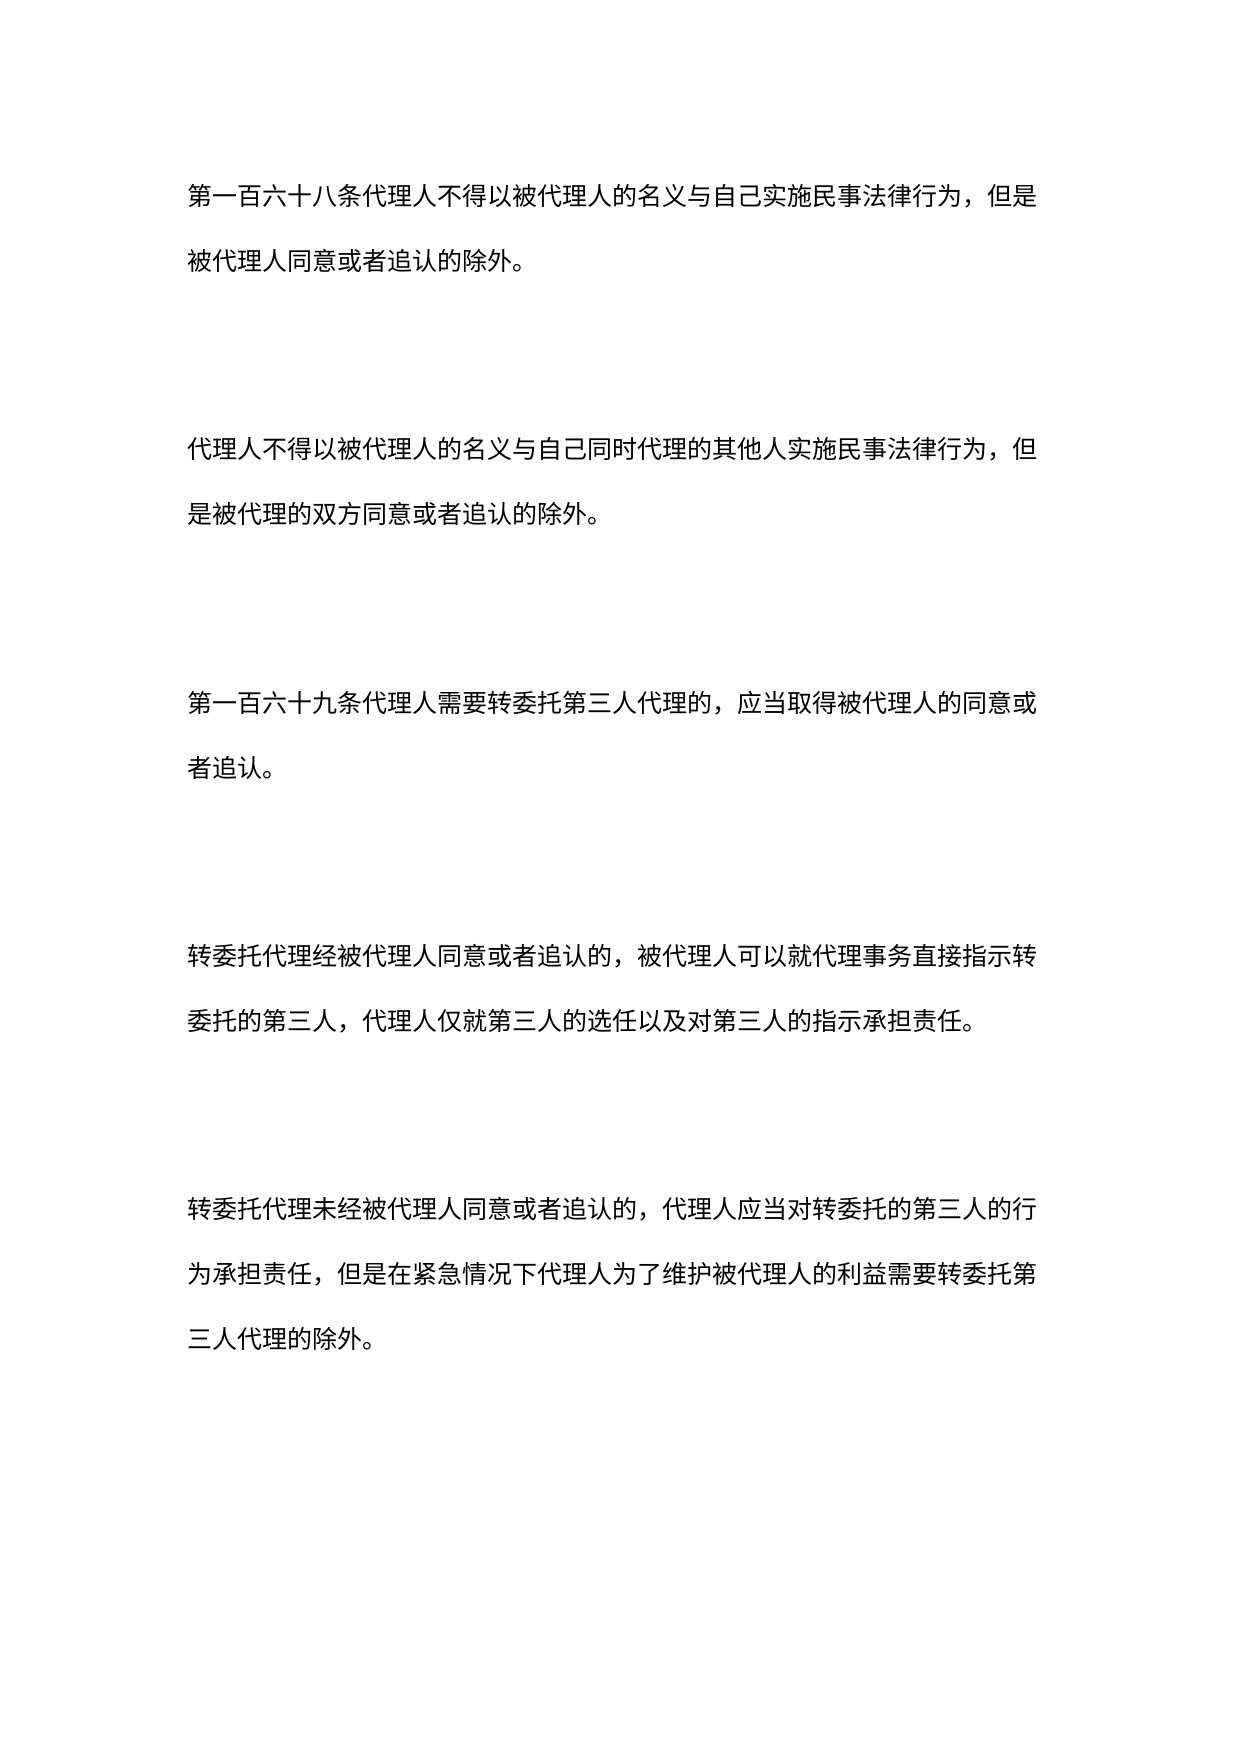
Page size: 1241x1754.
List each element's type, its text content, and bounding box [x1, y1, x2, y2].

text 代理人不得以被代理人的名义与自己同时代理的其他人实施民事法律行为，但是被代理的双方同意或者追认的除外。 [187, 415, 1053, 545]
text 第一百六十八条代理人不得以被代理人的名义与自己实施民事法律行为，但是被代理人同意或者追认的除外。 [187, 162, 1053, 292]
text 转委托代理经被代理人同意或者追认的，被代理人可以就代理事务直接指示转委托的第三人，代理人仅就第三人的选任以及对第三人的指示承担责任。 [187, 922, 1053, 1052]
text 转委托代理未经被代理人同意或者追认的，代理人应当对转委托的第三人的行为承担责任，但是在紧急情况下代理人为了维护被代理人的利益需要转委托第三人代理的除外。 [187, 1175, 1053, 1370]
text 第一百六十九条代理人需要转委托第三人代理的，应当取得被代理人的同意或者追认。 [187, 669, 1053, 799]
